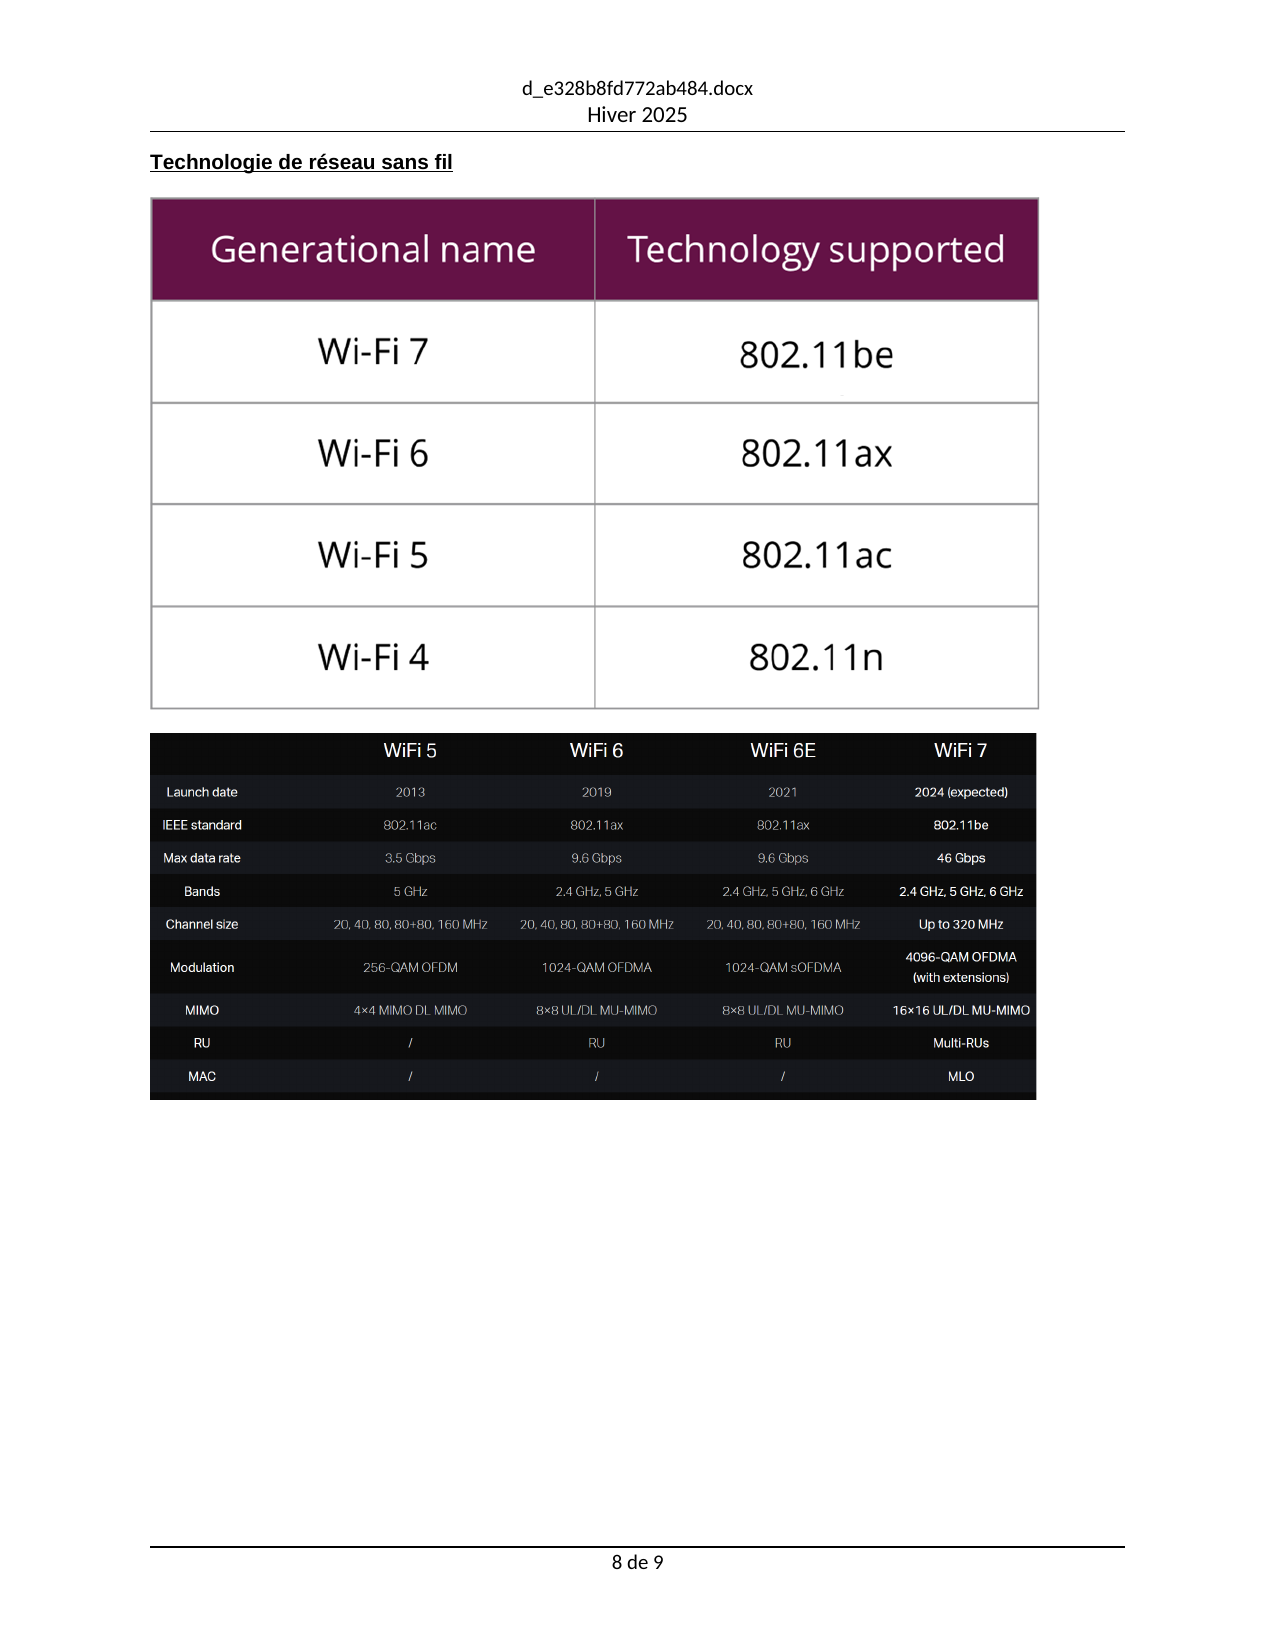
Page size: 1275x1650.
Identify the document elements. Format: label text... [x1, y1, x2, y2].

picture [150, 733, 1037, 1100]
picture [150, 197, 1040, 710]
text Technologie de réseau sans fil [150, 150, 1125, 174]
